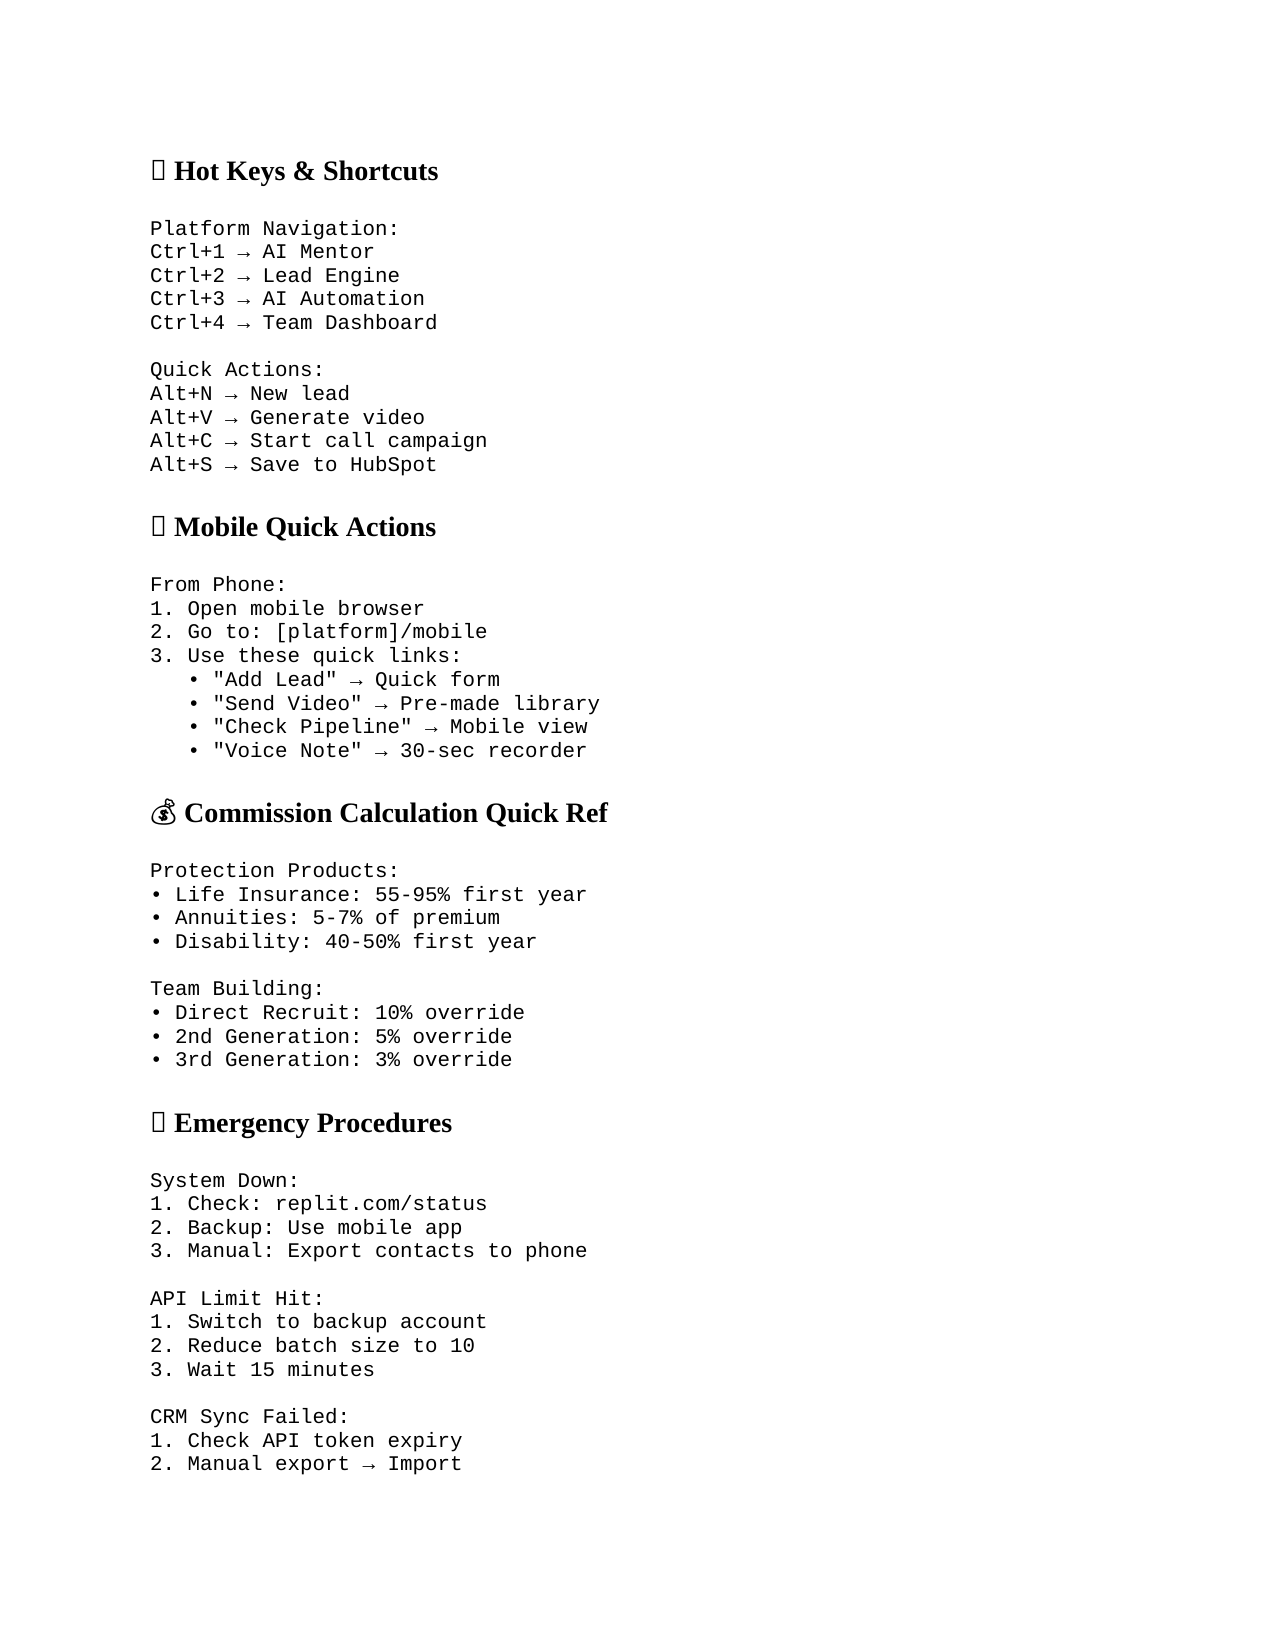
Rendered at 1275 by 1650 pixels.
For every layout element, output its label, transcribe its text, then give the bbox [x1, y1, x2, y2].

text • Life Insurance: 55-95% first year [150, 884, 1125, 907]
text • 2nd Generation: 5% override [150, 1026, 1125, 1049]
text 💰 Commission Calculation Quick Ref [150, 793, 1125, 831]
text Alt+V → Generate video [150, 407, 1125, 430]
text Team Building: [150, 978, 1125, 1002]
text 1. Switch to backup account [150, 1311, 1125, 1335]
text Protection Products: [150, 860, 1125, 884]
text • Annuities: 5-7% of premium [150, 907, 1125, 931]
text 🔥 Hot Keys & Shortcuts [150, 150, 1125, 188]
text 2. Manual export → Import [150, 1453, 1125, 1477]
text 3. Manual: Export contacts to phone [150, 1241, 1125, 1264]
text • Direct Recruit: 10% override [150, 1002, 1125, 1026]
text 🚨 Emergency Procedures [150, 1102, 1125, 1140]
text 1. Open mobile browser [150, 598, 1125, 622]
text System Down: [150, 1169, 1125, 1193]
text 3. Use these quick links: [150, 645, 1125, 669]
text Platform Navigation: [150, 217, 1125, 241]
text CRM Sync Failed: [150, 1406, 1125, 1430]
text • "Voice Note" → 30-sec recorder [150, 740, 1125, 763]
text Ctrl+4 → Team Dashboard [150, 312, 1125, 336]
text • Disability: 40-50% first year [150, 931, 1125, 955]
text 2. Backup: Use mobile app [150, 1217, 1125, 1241]
text Ctrl+3 → AI Automation [150, 288, 1125, 312]
text • "Check Pipeline" → Mobile view [150, 716, 1125, 740]
text • "Add Lead" → Quick form [150, 669, 1125, 692]
text • 3rd Generation: 3% override [150, 1049, 1125, 1073]
text Ctrl+1 → AI Mentor [150, 241, 1125, 265]
text Ctrl+2 → Lead Engine [150, 265, 1125, 288]
text 3. Wait 15 minutes [150, 1359, 1125, 1382]
text From Phone: [150, 574, 1125, 598]
text 1. Check: replit.com/status [150, 1193, 1125, 1217]
text 2. Reduce batch size to 10 [150, 1335, 1125, 1359]
text 2. Go to: [platform]/mobile [150, 622, 1125, 645]
text Alt+S → Save to HubSpot [150, 454, 1125, 478]
text Alt+N → New lead [150, 383, 1125, 407]
text API Limit Hit: [150, 1288, 1125, 1311]
text Quick Actions: [150, 359, 1125, 383]
text 📱 Mobile Quick Actions [150, 507, 1125, 545]
text Alt+C → Start call campaign [150, 430, 1125, 454]
text 1. Check API token expiry [150, 1430, 1125, 1453]
text • "Send Video" → Pre-made library [150, 692, 1125, 716]
